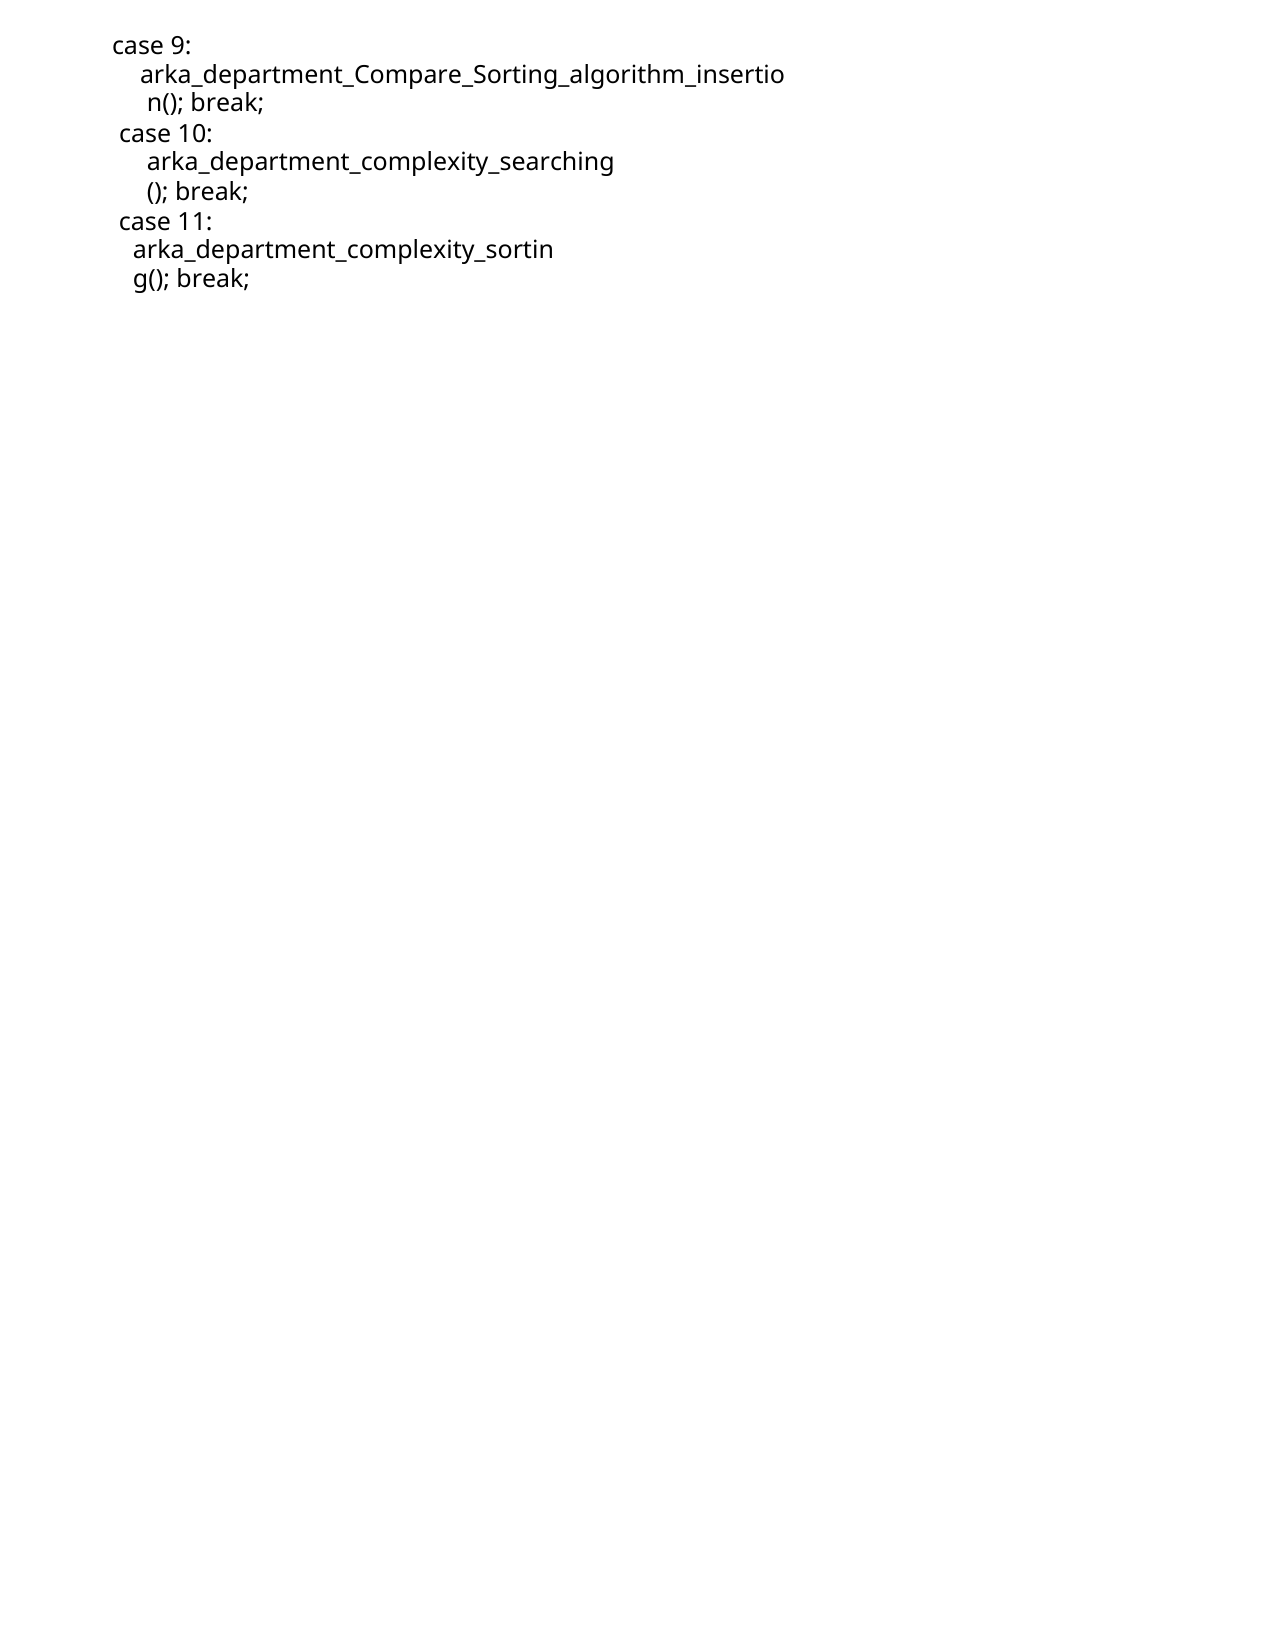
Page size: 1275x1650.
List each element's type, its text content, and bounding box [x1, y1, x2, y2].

text case 11: arka_department_complexity_sorting(); break; [119, 207, 568, 295]
text arka_department_Compare_Sorting_algorithm_insertion(); break; [140, 61, 789, 119]
text case 9: [112, 35, 1275, 59]
text case 10: arka_department_complexity_searching(); break; [119, 119, 616, 207]
